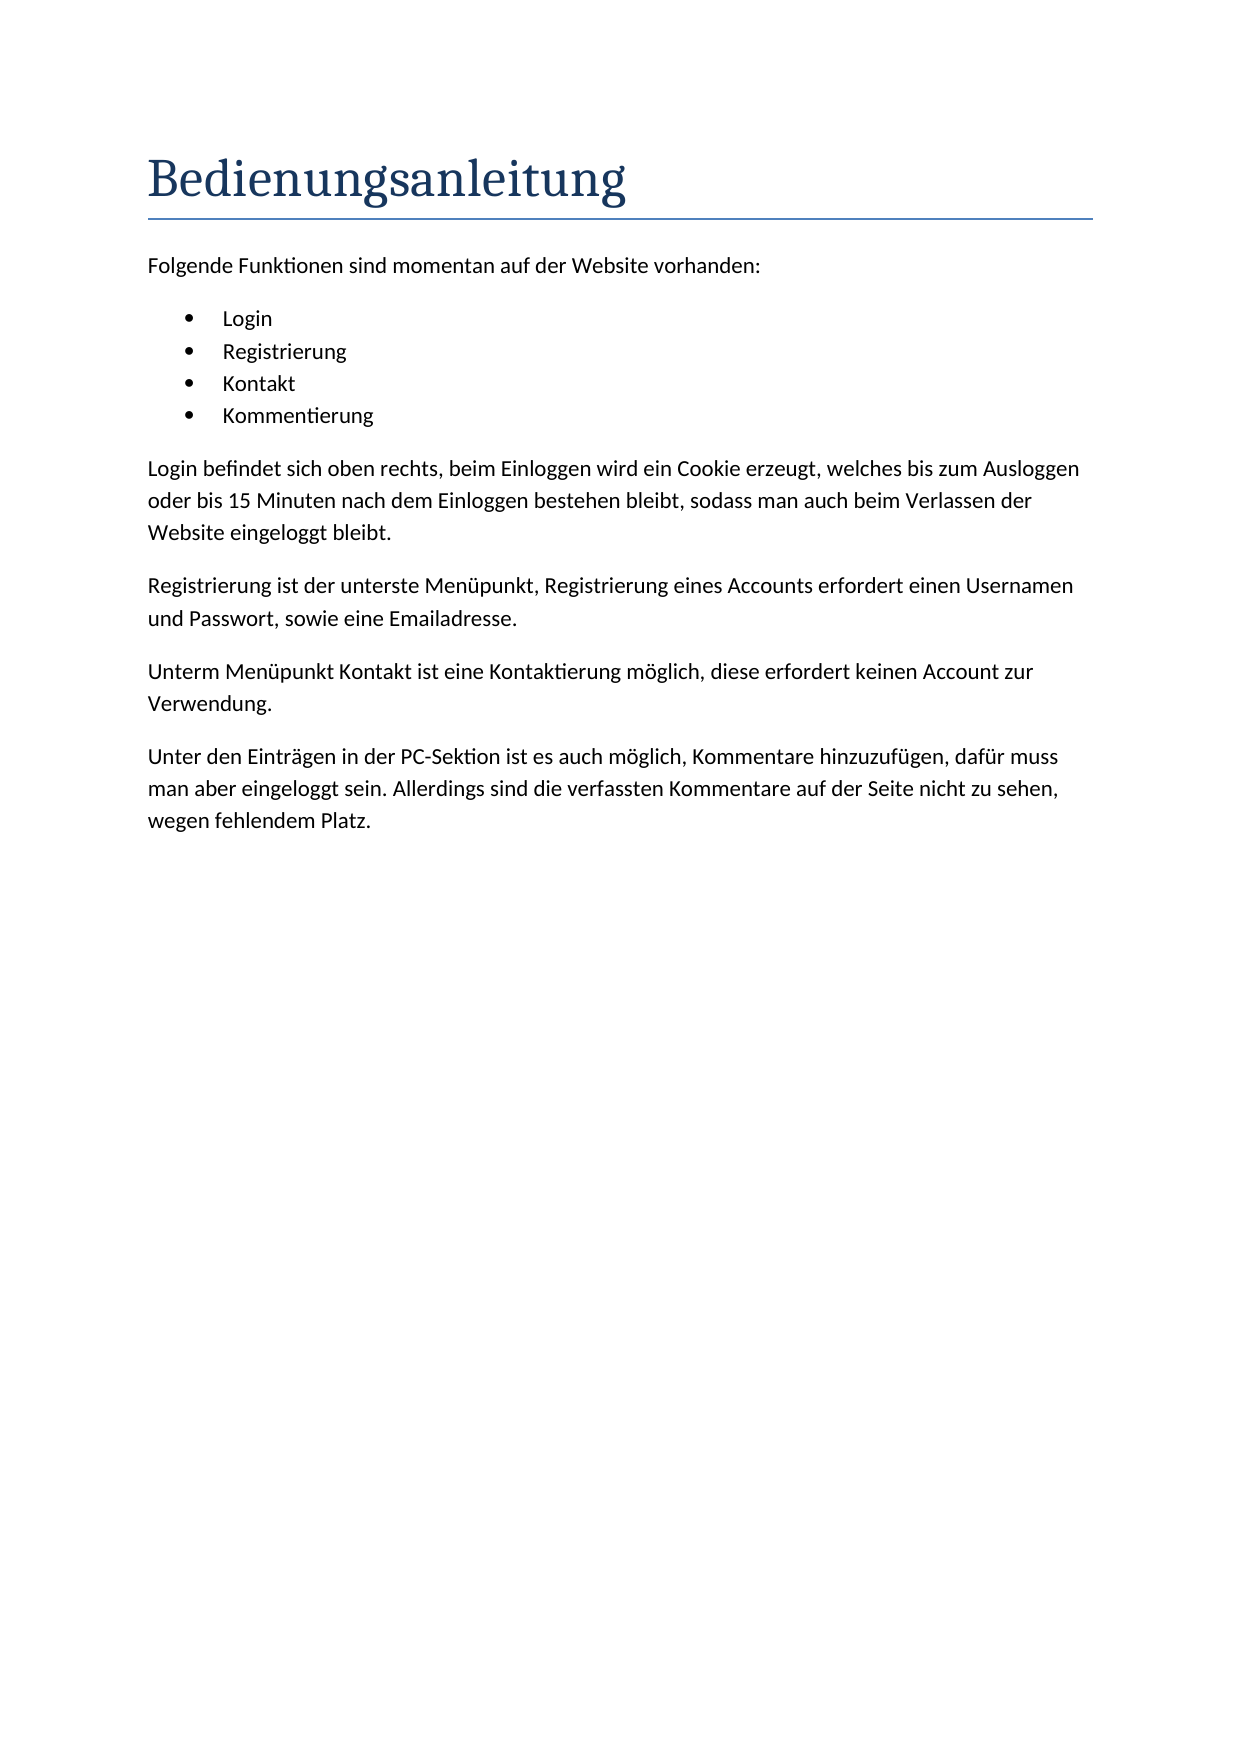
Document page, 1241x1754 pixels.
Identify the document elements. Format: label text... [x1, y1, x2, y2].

list Kontakt [185, 369, 1093, 397]
list Registrierung [185, 337, 1093, 365]
list Login [185, 304, 1093, 333]
text Unter den Einträgen in der PC-Sektion ist es auch möglich, Kommentare hinzuzufügen, dafür muss man aber eingeloggt sein. Allerdings sind die verfassten Kommentare auf der Seite nicht zu sehen, wegen fehlendem Platz. [148, 742, 1093, 834]
text Unterm Menüpunkt Kontakt ist eine Kontaktierung möglich, diese erfordert keinen Account zur Verwendung. [148, 657, 1093, 717]
list Kommentierung [185, 401, 1093, 429]
text Login befindet sich oben rechts, beim Einloggen wird ein Cookie erzeugt, welches bis zum Ausloggen oder bis 15 Minuten nach dem Einloggen bestehen bleibt, sodass man auch beim Verlassen der Website eingeloggt bleibt. [148, 454, 1093, 547]
text Folgende Funktionen sind momentan auf der Website vorhanden: [148, 252, 1093, 279]
title Bedienungsanleitung [148, 148, 1093, 218]
text Registrierung ist der unterste Menüpunkt, Registrierung eines Accounts erfordert einen Usernamen und Passwort, sowie eine Emailadresse. [148, 572, 1093, 632]
